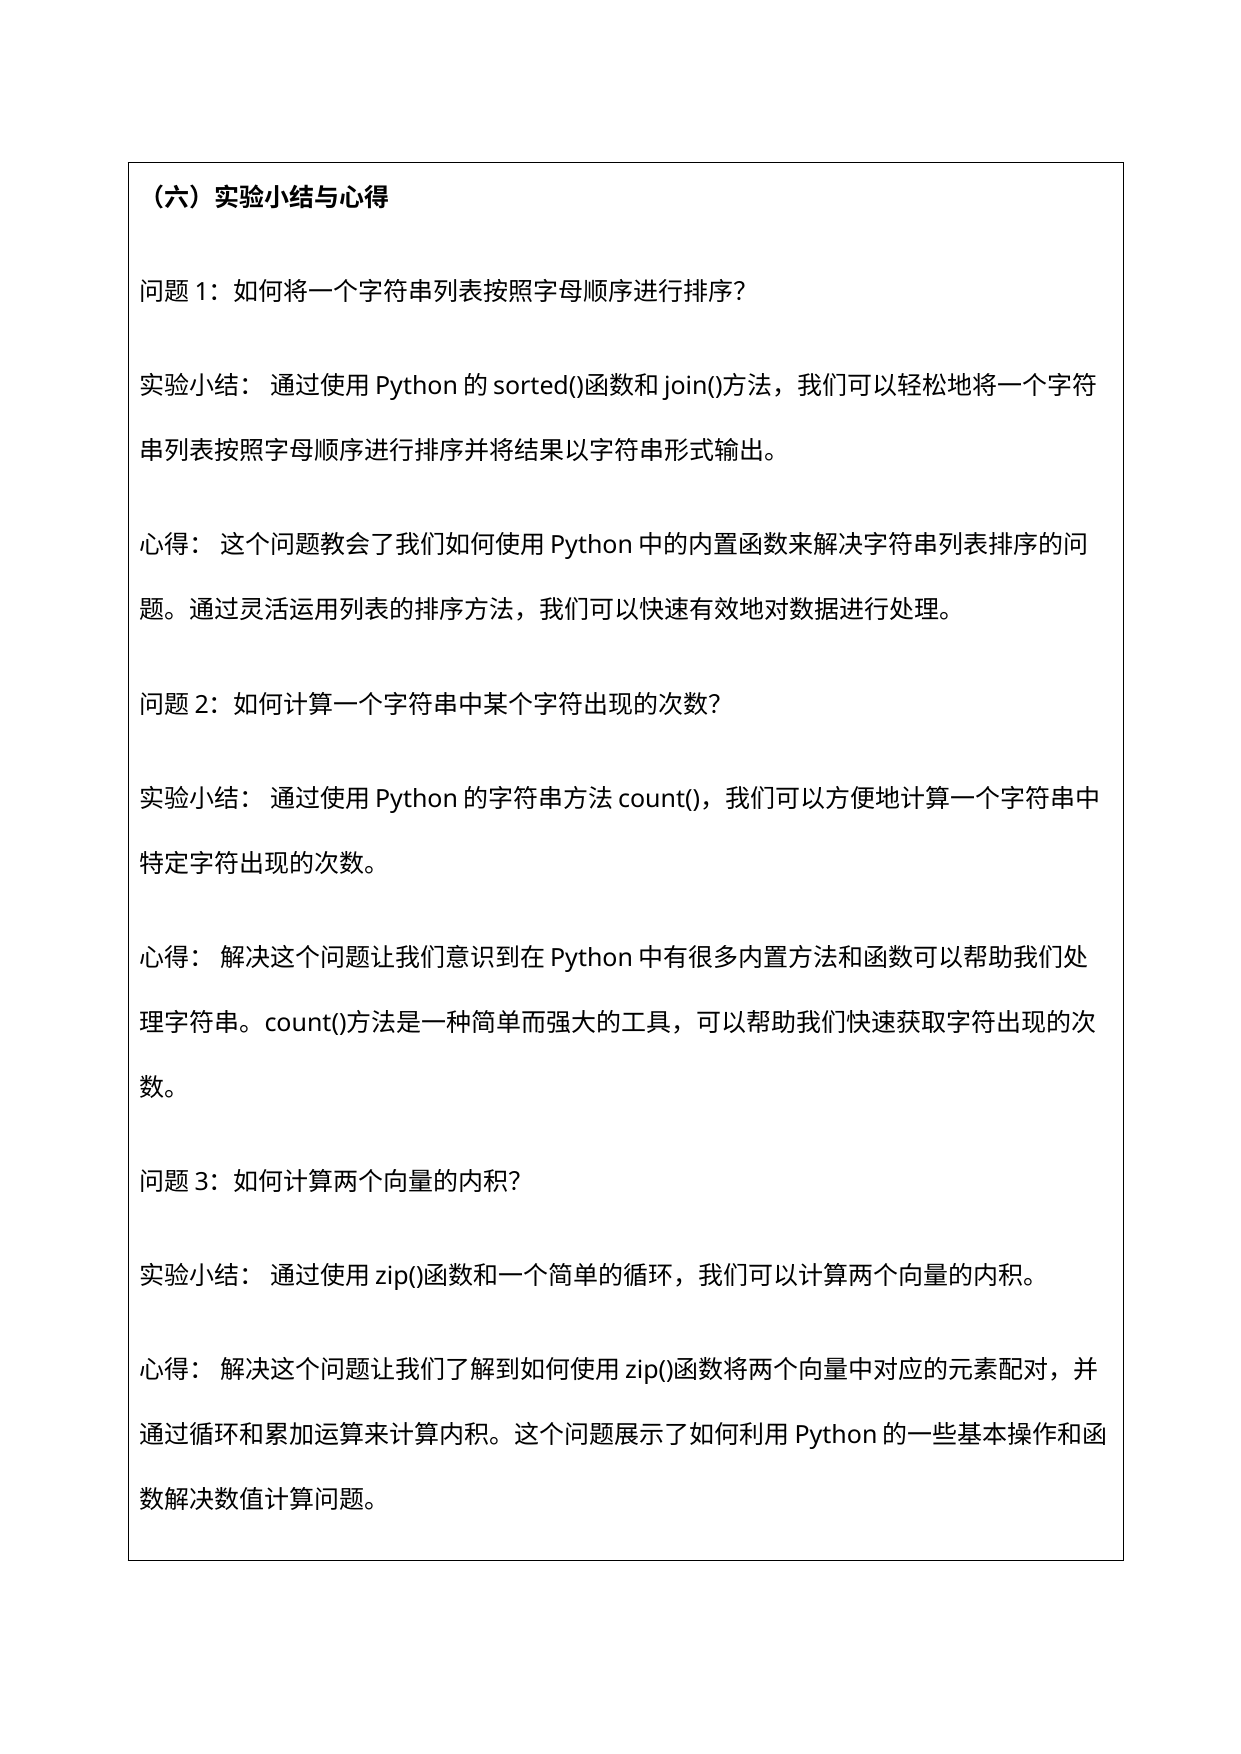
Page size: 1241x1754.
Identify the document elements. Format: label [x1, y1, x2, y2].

table_header [129, 163, 1123, 1560]
